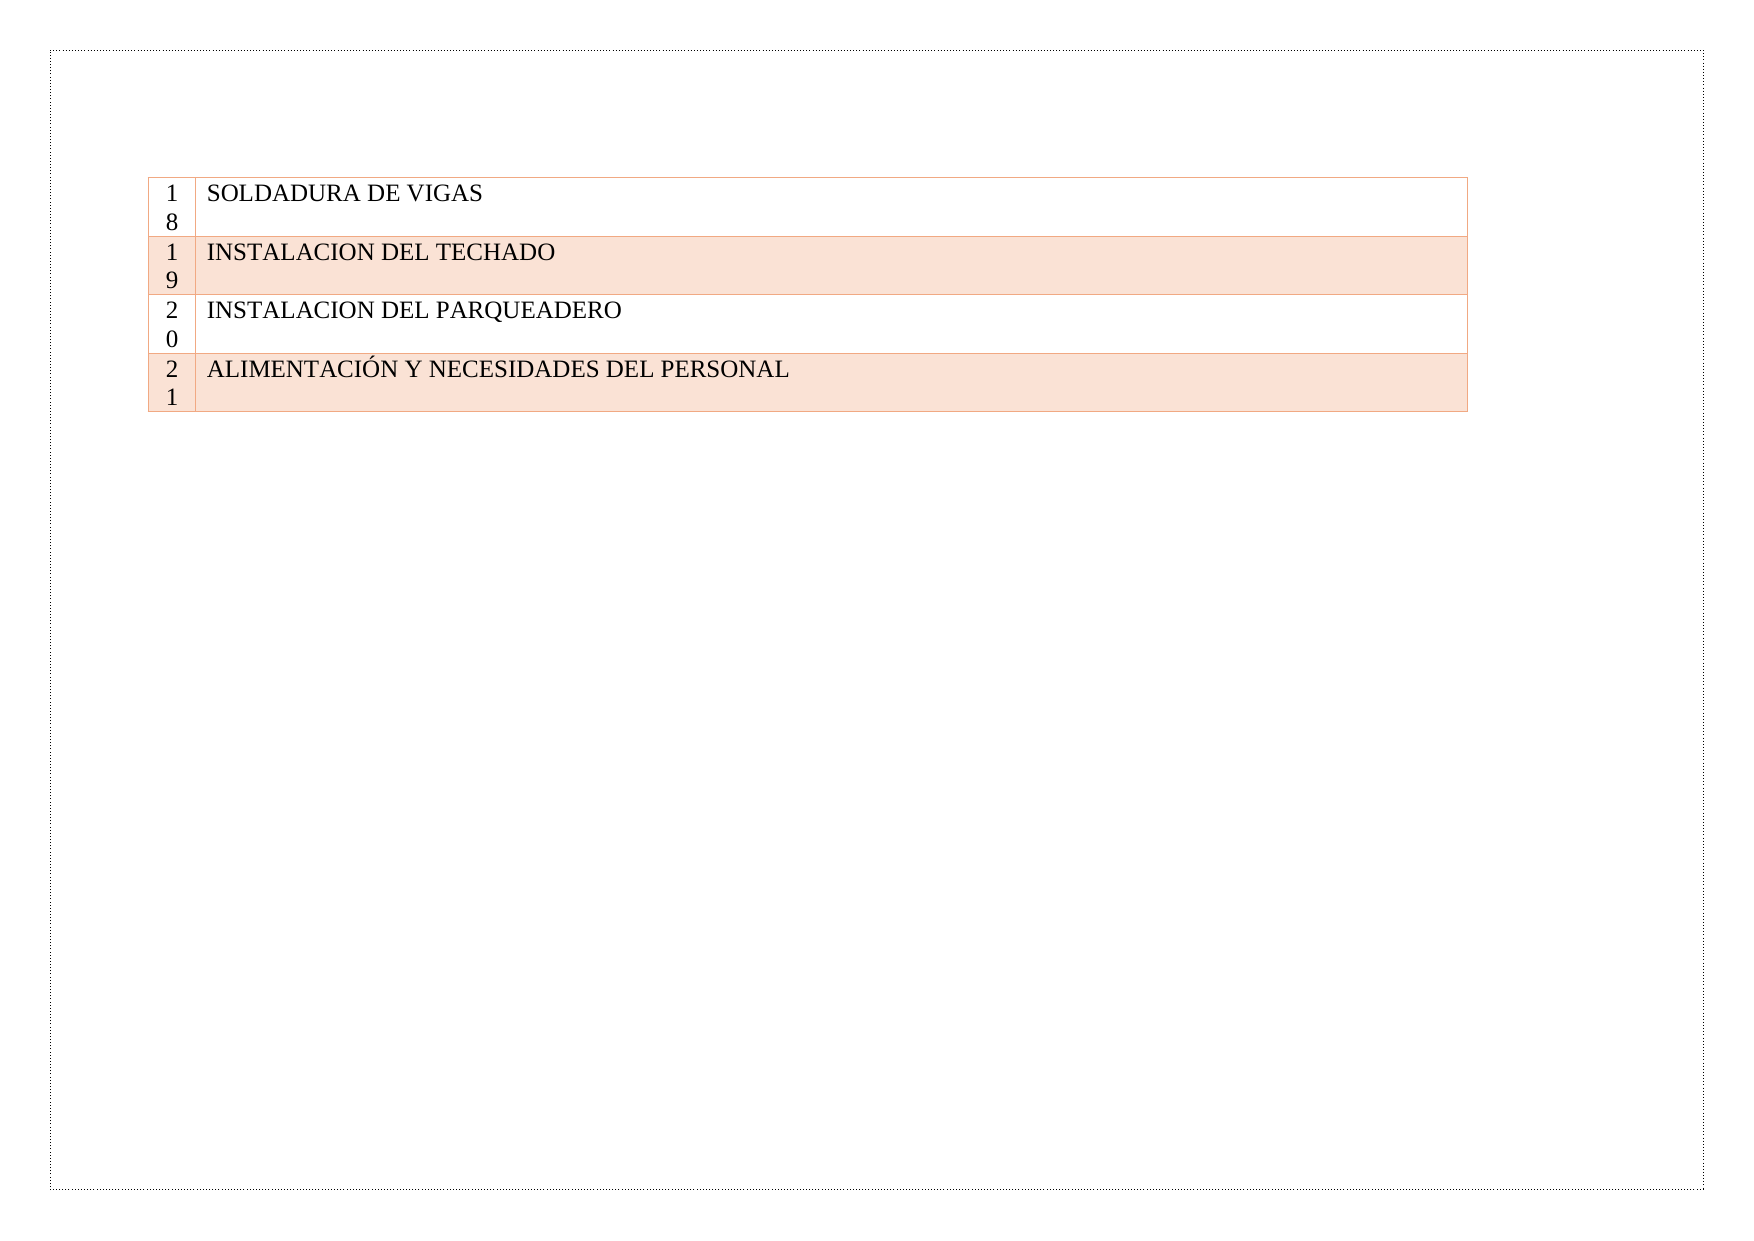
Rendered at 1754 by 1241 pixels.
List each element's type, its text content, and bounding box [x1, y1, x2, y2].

table_cell 21 [149, 354, 195, 411]
table_cell ALIMENTACIÓN Y NECESIDADES DEL PERSONAL [196, 354, 1467, 411]
table_cell INSTALACION DEL TECHADO [196, 237, 1467, 294]
table_cell 18 [149, 178, 195, 236]
table_cell SOLDADURA DE VIGAS [196, 178, 1467, 236]
table_cell 20 [149, 295, 195, 353]
table_cell INSTALACION DEL PARQUEADERO [196, 295, 1467, 353]
table_cell 19 [149, 237, 195, 294]
